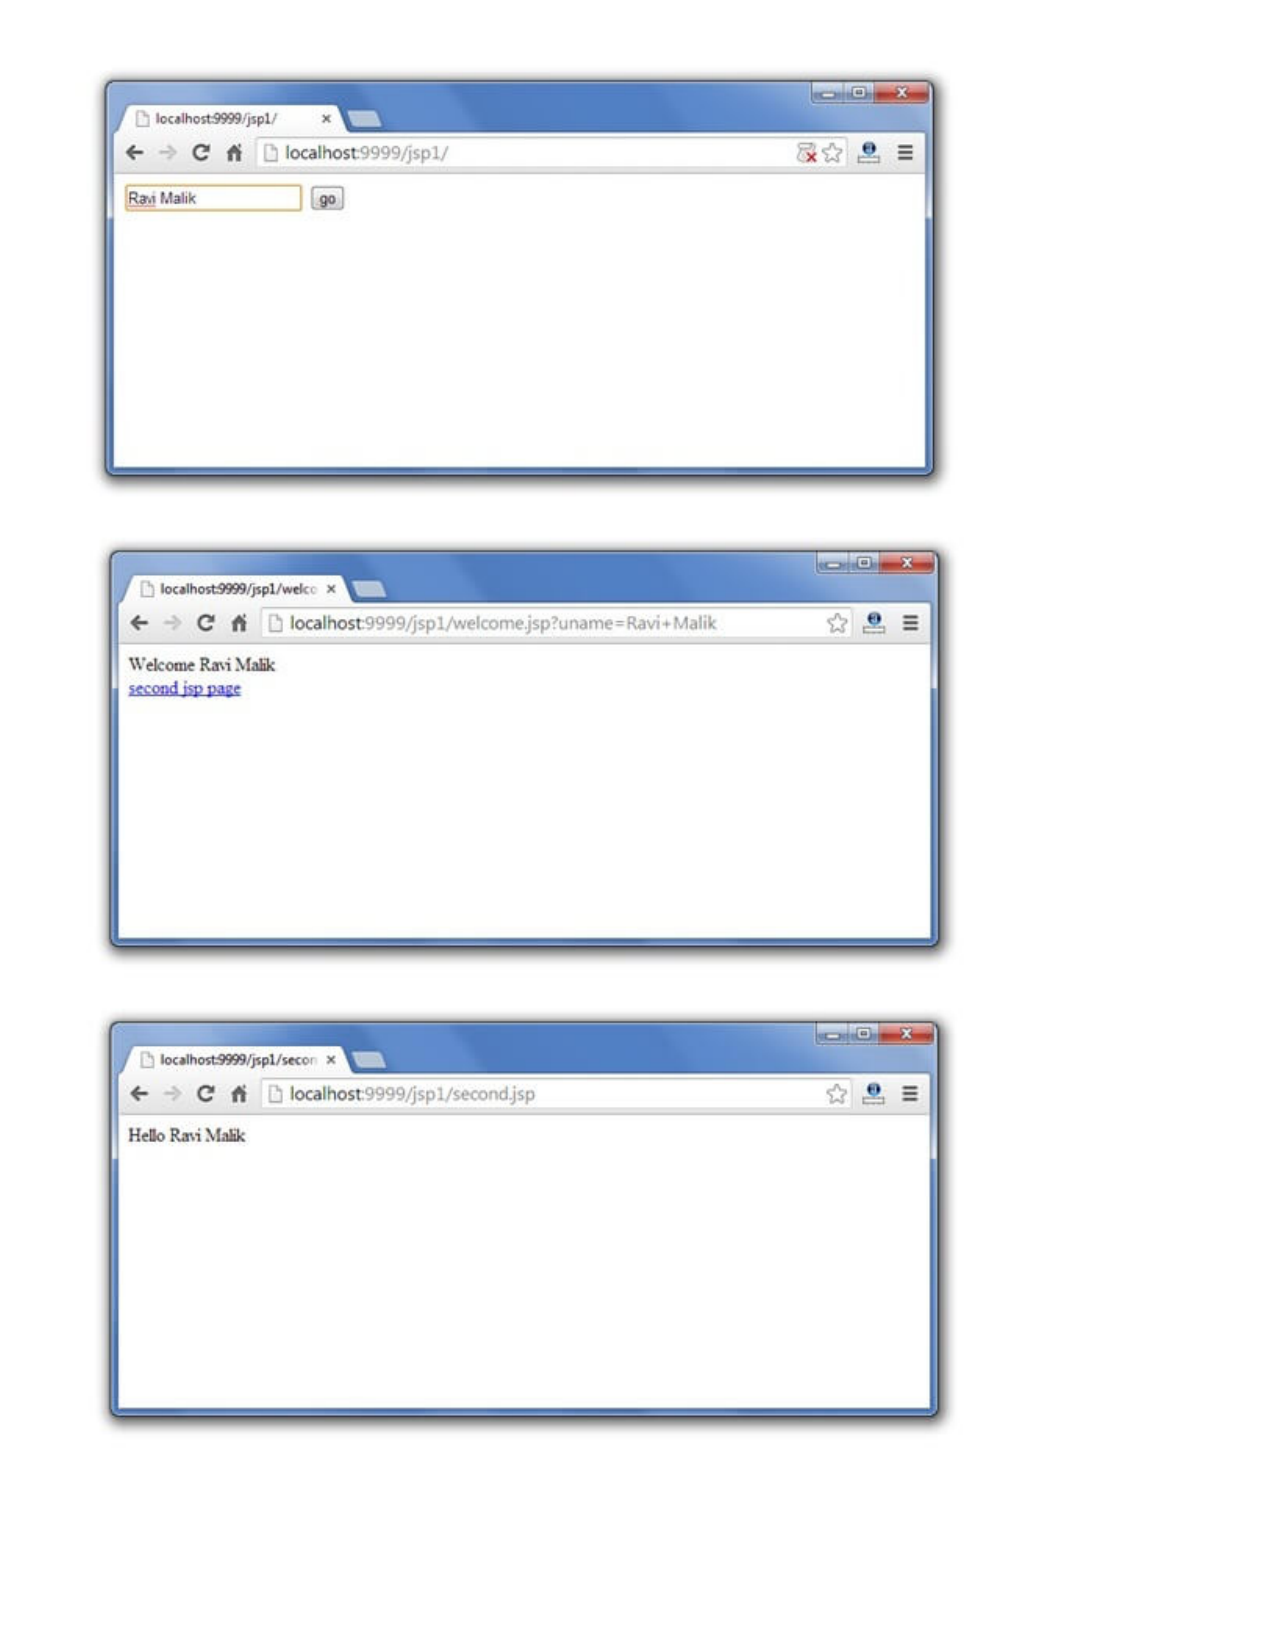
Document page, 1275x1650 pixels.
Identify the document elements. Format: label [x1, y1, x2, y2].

picture [75, 46, 993, 1469]
